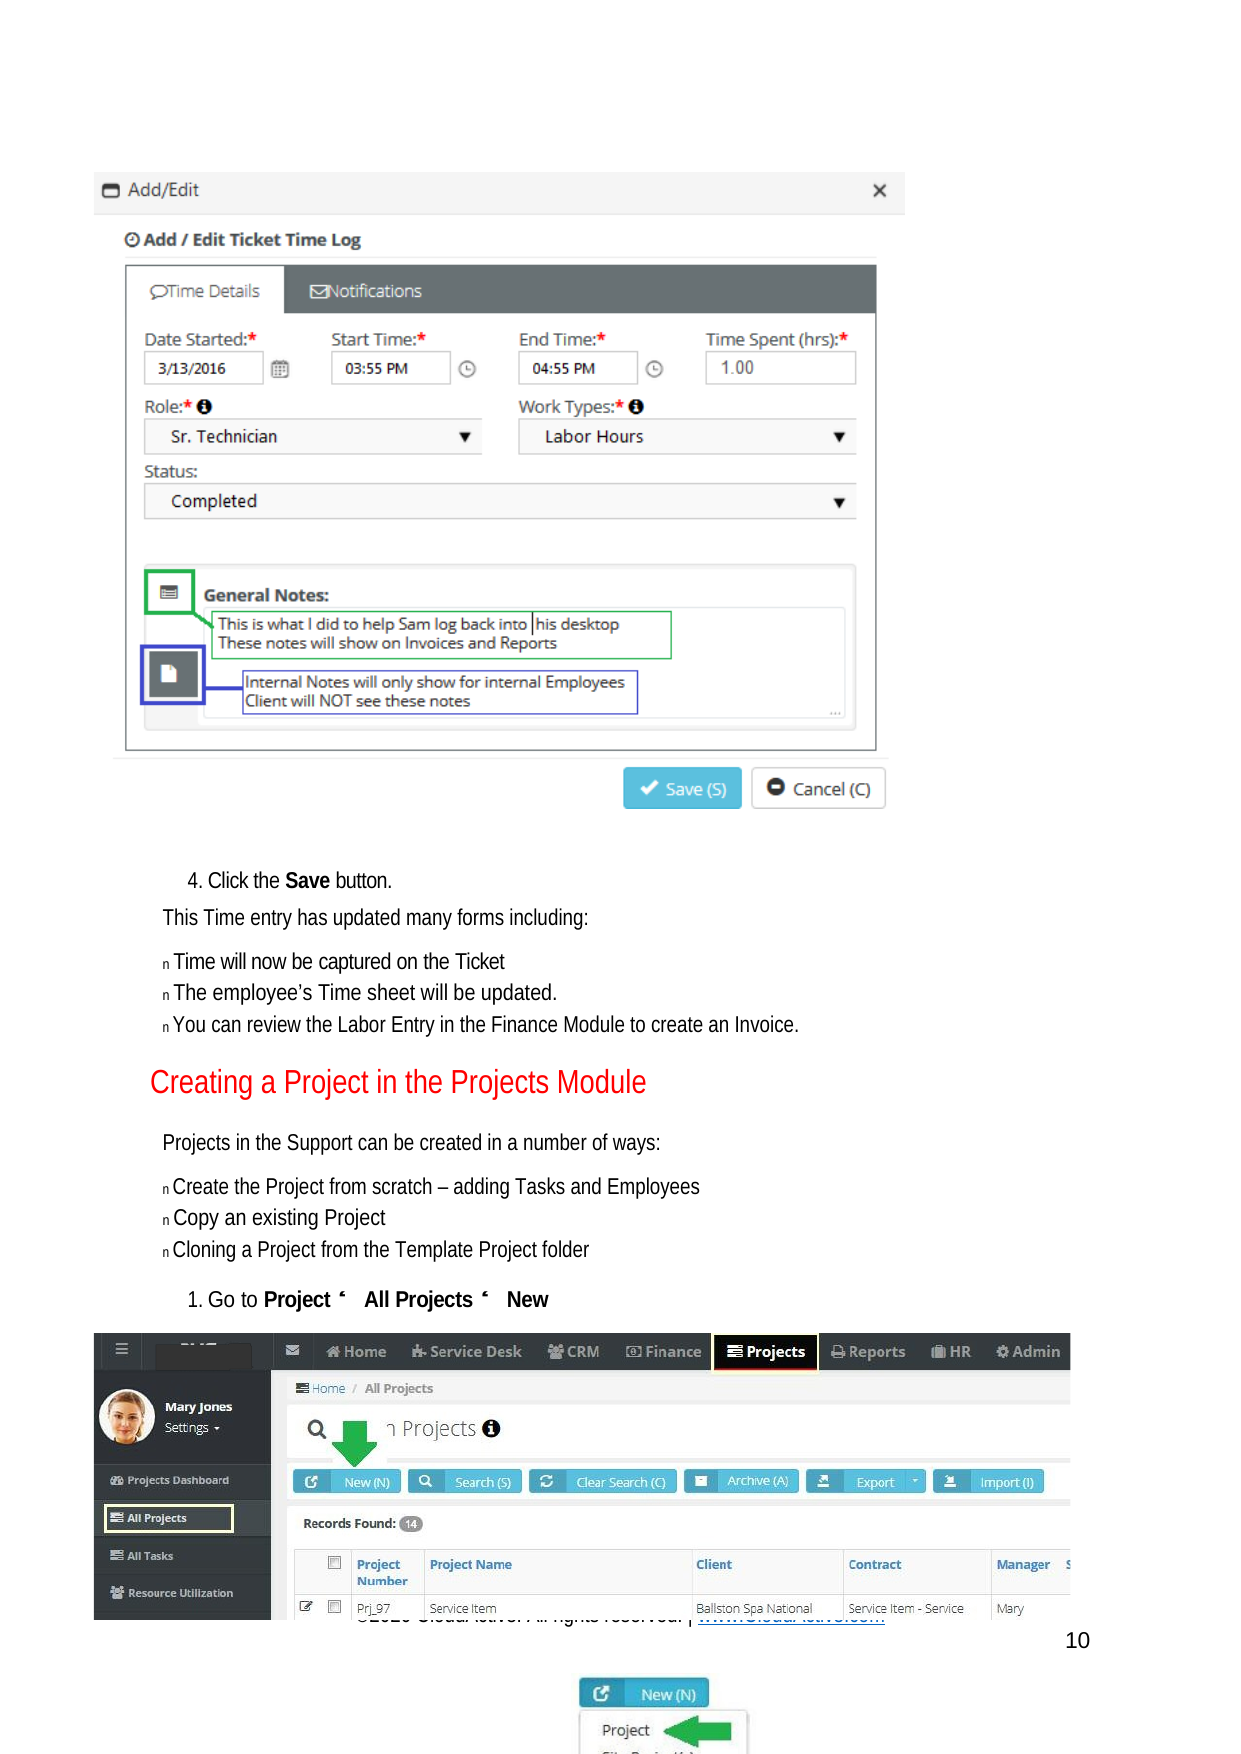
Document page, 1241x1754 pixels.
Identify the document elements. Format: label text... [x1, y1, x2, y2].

list Click the Save button. [187, 867, 1090, 893]
text This Time entry has updated many forms including: [162, 904, 1090, 931]
picture [93, 172, 905, 809]
text n Copy an existing Project [162, 1204, 1090, 1231]
picture [571, 1673, 757, 1754]
text n You can review the Labor Entry in the Finance Module to create an Invoice. [162, 1011, 1090, 1037]
text n Cloning a Project from the Template Project folder [162, 1236, 1090, 1262]
list Go to Project ‘ All Projects ‘ New [187, 1286, 1090, 1313]
subtitle Creating a Project in the Projects Module [150, 1062, 1090, 1100]
text n The employee’s Time sheet will be updated. [162, 979, 1090, 1006]
text n Create the Project from scratch – adding Tasks and Employees [162, 1173, 1090, 1199]
text Projects in the Support can be created in a number of ways: [162, 1129, 1090, 1156]
picture [93, 1333, 1071, 1620]
text n Time will now be captured on the Ticket [162, 948, 1090, 974]
